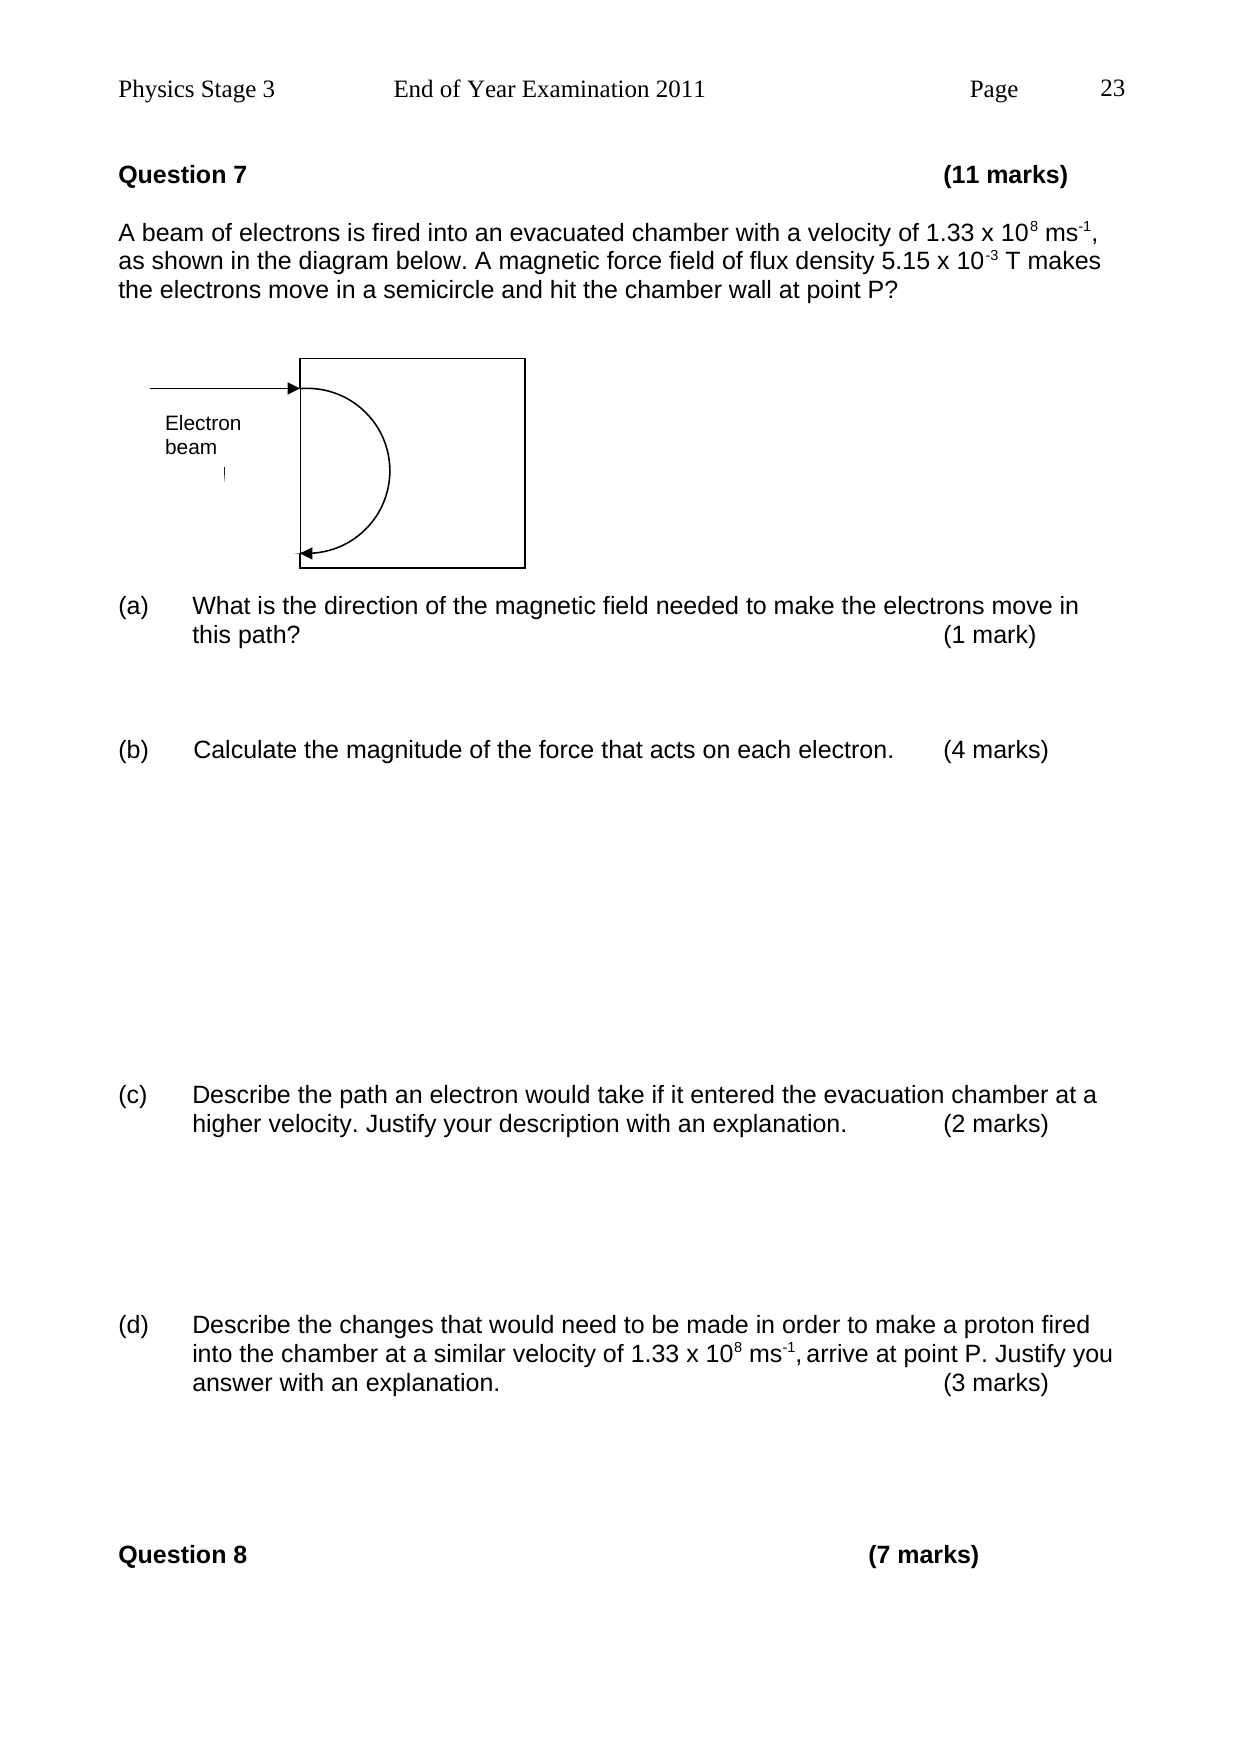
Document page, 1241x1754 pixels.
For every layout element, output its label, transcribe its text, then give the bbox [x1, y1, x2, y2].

text Question 8 (7 marks) [118, 1540, 1122, 1569]
text Question 7 (11 marks) [118, 160, 1122, 189]
text (b) Calculate the magnitude of the force that acts on each electron. (4 marks) [118, 735, 1122, 764]
text A beam of electrons is fired into an evacuated chamber with a velocity of 1.33 x 108 ms-1, as shown in the diagram below. A magnetic force field of flux density 5.15 x 10-3 T makes the electrons move in a semicircle and hit the chamber wall at point P? [118, 218, 1122, 304]
text (a) What is the direction of the magnetic field needed to make the electrons move in this path? (1 mark) [118, 591, 1122, 649]
text (d) Describe the changes that would need to be made in order to make a proton fired into the chamber at a similar velocity of 1.33 x 108 ms-1, arrive at point P. Justify you answer with an explanation. (3 marks) [118, 1310, 1122, 1396]
text (c) Describe the path an electron would take if it entered the evacuation chamber at a higher velocity. Justify your description with an explanation. (2 marks) [118, 1080, 1122, 1138]
